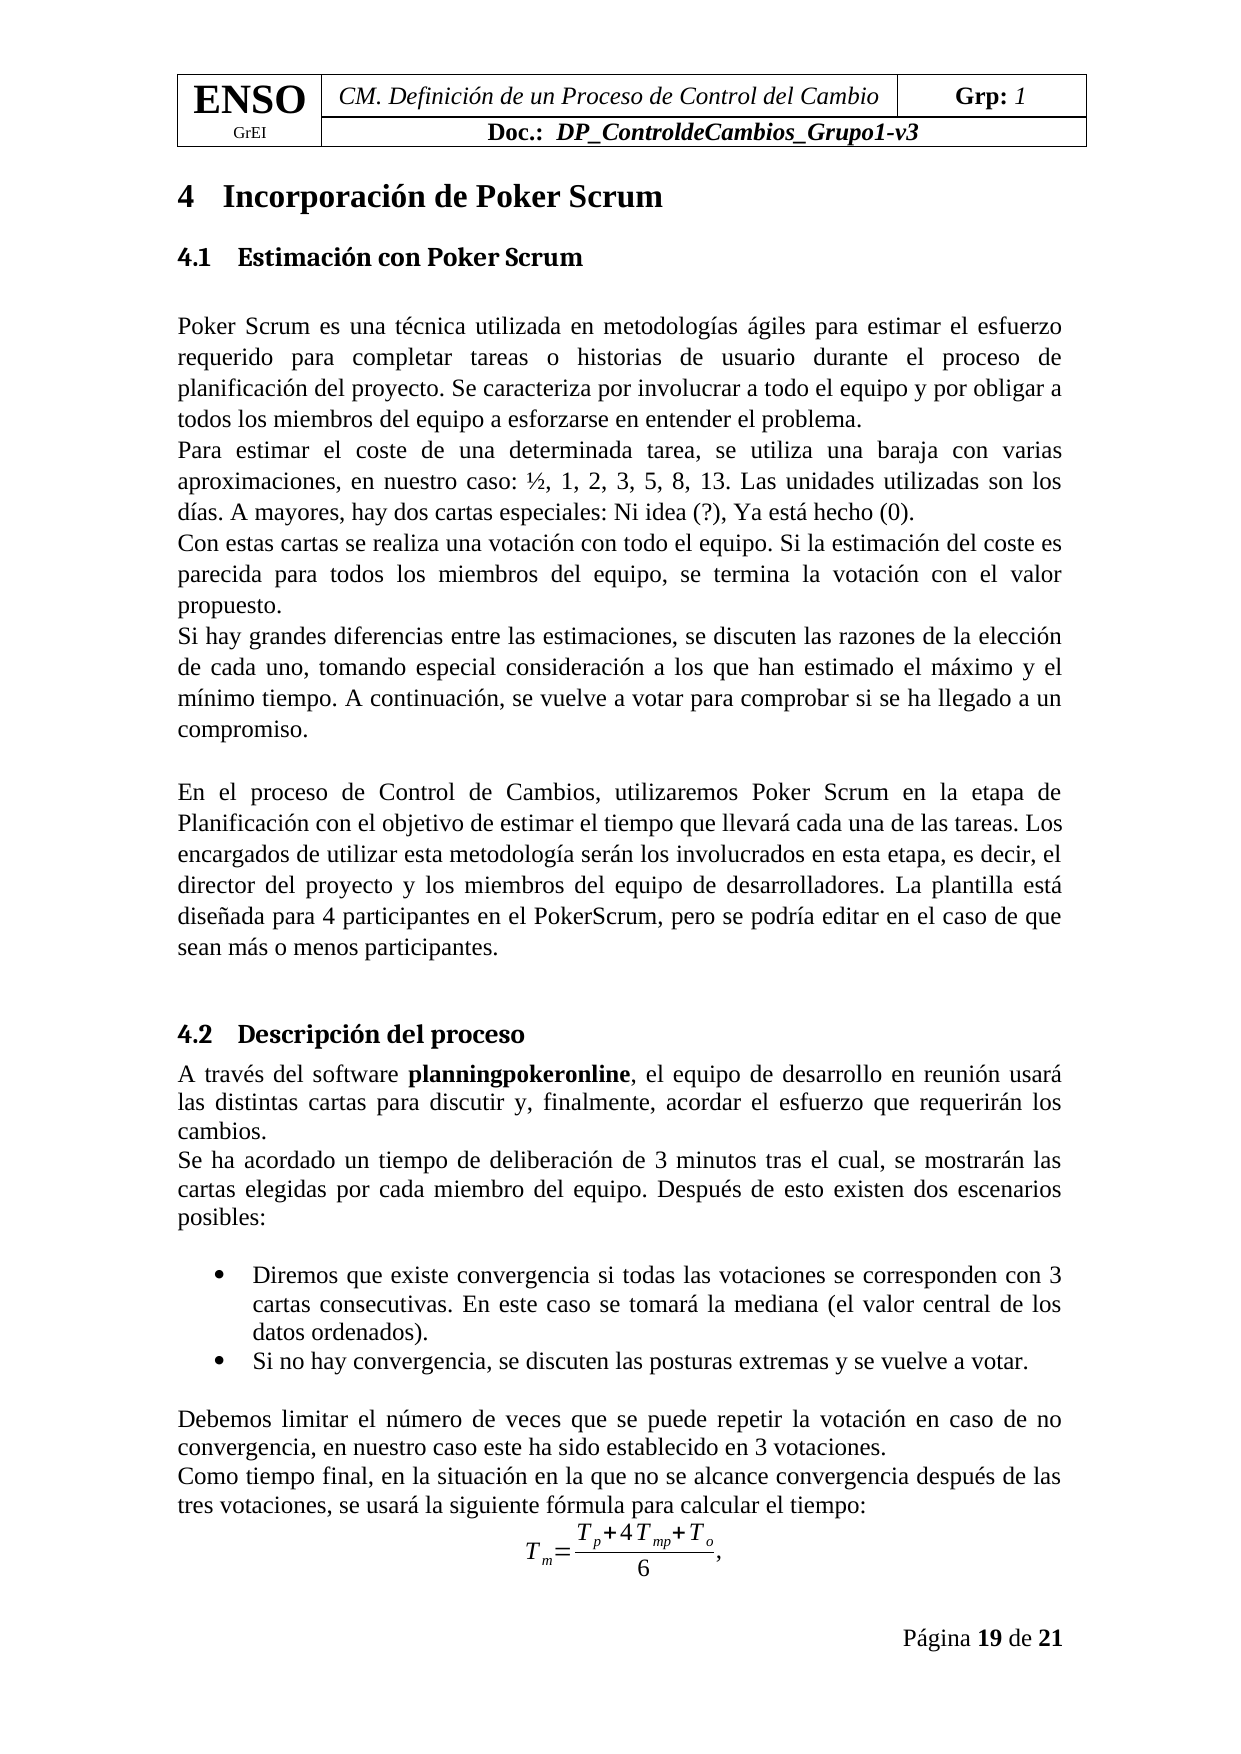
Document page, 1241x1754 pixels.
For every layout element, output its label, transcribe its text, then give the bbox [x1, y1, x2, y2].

text Si hay grandes diferencias entre las estimaciones, se discuten las razones de la elección de cada uno, tomando especial consideración a los que han estimado el máximo y el mínimo tiempo. A continuación, se vuelve a votar para comprobar si se ha llegado a un compromiso. [177, 621, 1063, 743]
text Debemos limitar el número de veces que se puede repetir la votación en caso de no convergencia, en nuestro caso este ha sido establecido en 3 votaciones. [177, 1404, 1063, 1461]
subtitle Estimación con Poker Scrum [177, 242, 1063, 273]
text , [177, 1519, 1063, 1581]
text Para estimar el coste de una determinada tarea, se utiliza una baraja con varias aproximaciones, en nuestro caso: ½, 1, 2, 3, 5, 8, 13. Las unidades utilizadas son los días. A mayores, hay dos cartas especiales: Ni idea (?), Ya está hecho (0). [177, 435, 1063, 526]
text A través del software planningpokeronline, el equipo de desarrollo en reunión usará las distintas cartas para discutir y, finalmente, acordar el esfuerzo que requerirán los cambios. [177, 1059, 1063, 1145]
text En el proceso de Control de Cambios, utilizaremos Poker Scrum en la etapa de Planificación con el objetivo de estimar el tiempo que llevará cada una de las tareas. Los encargados de utilizar esta metodología serán los involucrados en esta etapa, es decir, el director del proyecto y los miembros del equipo de desarrolladores. La plantilla está diseñada para 4 participantes en el PokerScrum, pero se podría editar en el caso de que sean más o menos participantes. [177, 777, 1063, 961]
subtitle Incorporación de Poker Scrum [177, 176, 1063, 214]
list Diremos que existe convergencia si todas las votaciones se corresponden con 3 cartas consecutivas. En este caso se tomará la mediana (el valor central de los datos ordenados). [215, 1260, 1063, 1346]
text Poker Scrum es una técnica utilizada en metodologías ágiles para estimar el esfuerzo requerido para completar tareas o historias de usuario durante el proceso de planificación del proyecto. Se caracteriza por involucrar a todo el equipo y por obligar a todos los miembros del equipo a esforzarse en entender el problema. [177, 311, 1063, 433]
subtitle Descripción del proceso [177, 1019, 1063, 1050]
text Se ha acordado un tiempo de deliberación de 3 minutos tras el cual, se mostrarán las cartas elegidas por cada miembro del equipo. Después de esto existen dos escenarios posibles: [177, 1145, 1063, 1231]
list Si no hay convergencia, se discuten las posturas extremas y se vuelve a votar. [215, 1346, 1063, 1375]
text Con estas cartas se realiza una votación con todo el equipo. Si la estimación del coste es parecida para todos los miembros del equipo, se termina la votación con el valor propuesto. [177, 528, 1063, 619]
text Como tiempo final, en la situación en la que no se alcance convergencia después de las tres votaciones, se usará la siguiente fórmula para calcular el tiempo: [177, 1461, 1063, 1519]
